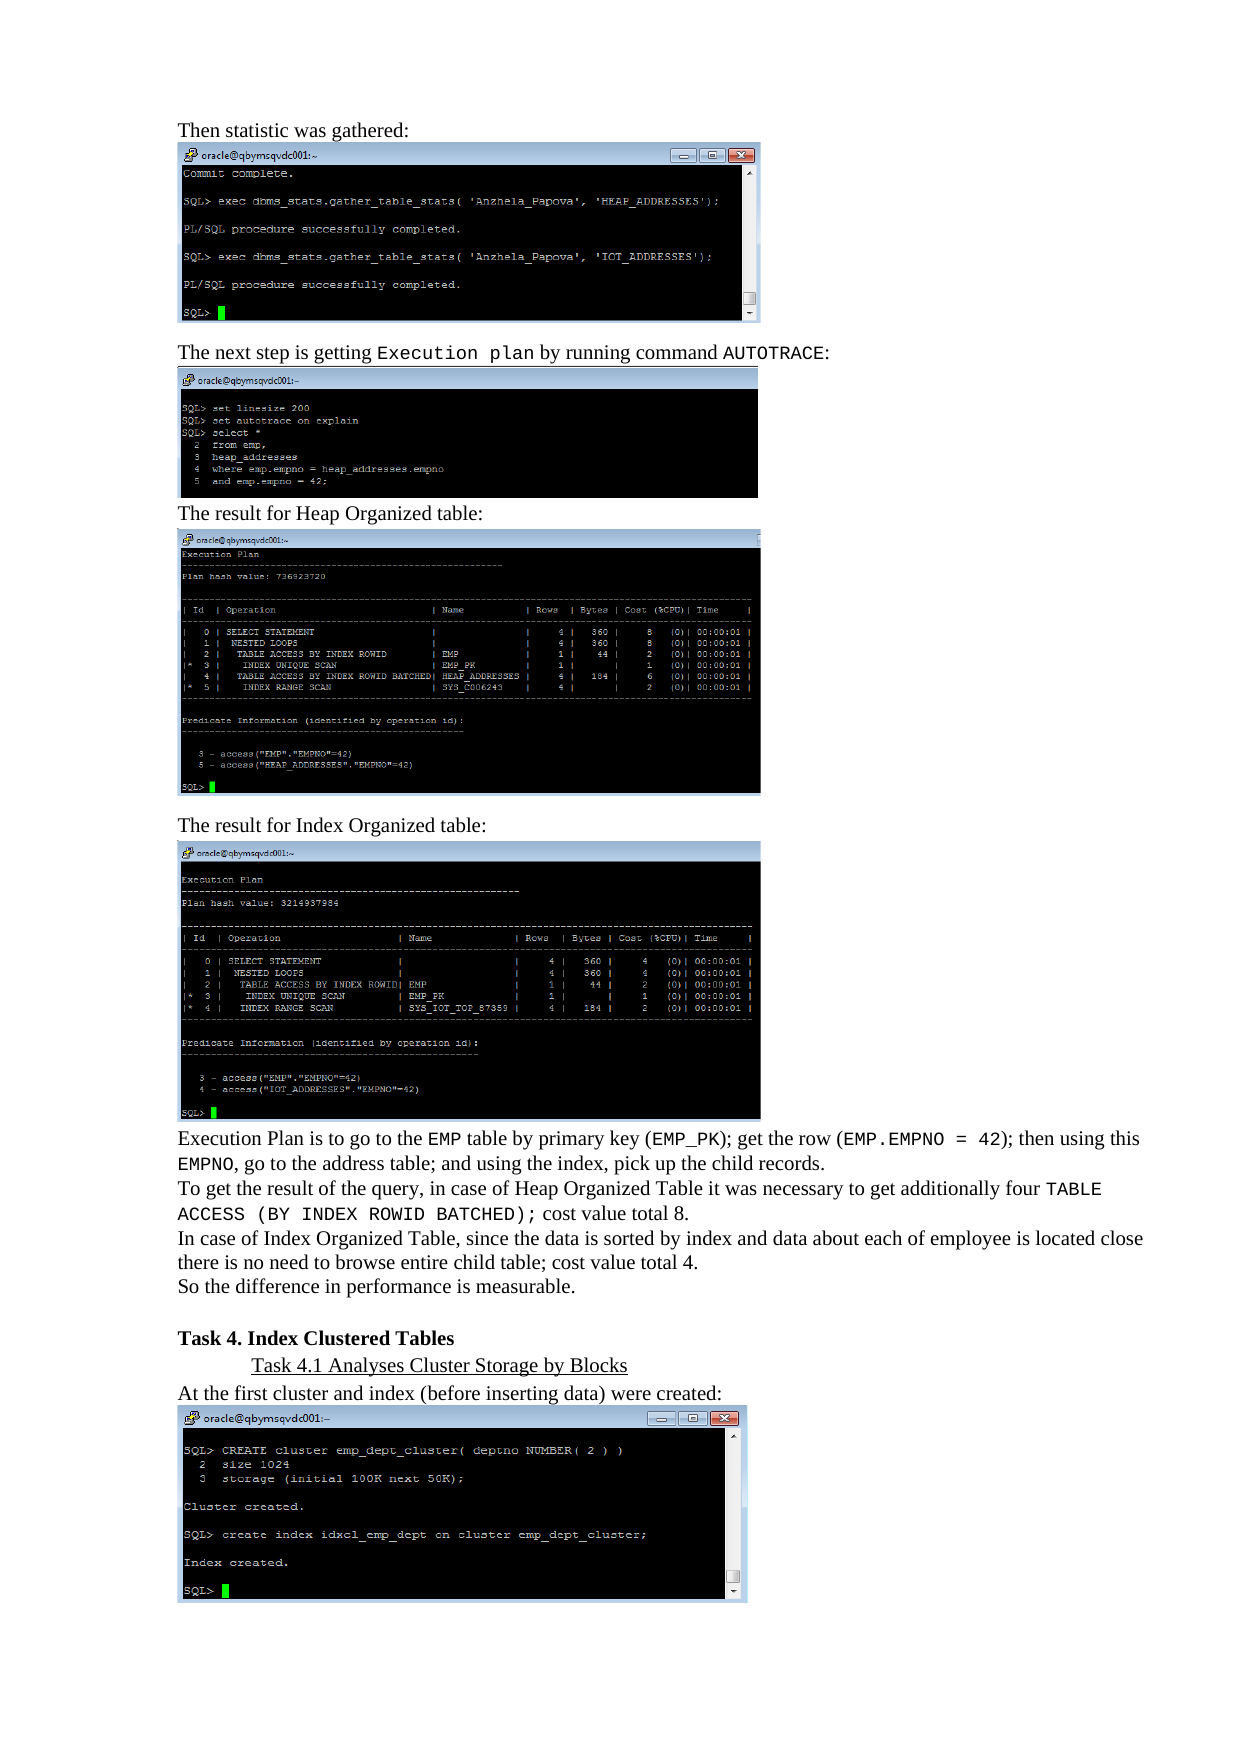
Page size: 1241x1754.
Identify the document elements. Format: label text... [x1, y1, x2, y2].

text The result for Heap Organized table: [177, 501, 1152, 525]
text Task 4. Index Clustered Tables [177, 1326, 1152, 1350]
text Task 4.1 Analyses Cluster Storage by Blocks [177, 1353, 1152, 1377]
text At the first cluster and index (before inserting data) were created: [177, 1381, 1152, 1405]
text To get the result of the query, in case of Heap Organized Table it was necessary to get additionally four TABLE ACCESS (BY INDEX ROWID BATCHED); cost value total 8. [177, 1176, 1152, 1226]
picture [177, 1405, 748, 1603]
text In case of Index Organized Table, since the data is sorted by index and data about each of employee is located close there is no need to browse entire child table; cost value total 4. [177, 1226, 1152, 1274]
picture [177, 840, 761, 1122]
text Then statistic was gathered: [177, 118, 1152, 142]
text So the difference in performance is measurable. [177, 1274, 1152, 1298]
picture [177, 365, 758, 498]
picture [177, 528, 761, 796]
picture [177, 142, 761, 323]
text The result for Index Organized table: [177, 813, 1152, 837]
text The next step is getting Execution plan by running command AUTOTRACE: [177, 340, 1152, 365]
text Execution Plan is to go to the EMP table by primary key (EMP_PK); get the row (EMP.EMPNO = 42); then using this EMPNO, go to the address table; and using the index, pick up the child records. [177, 1126, 1152, 1176]
